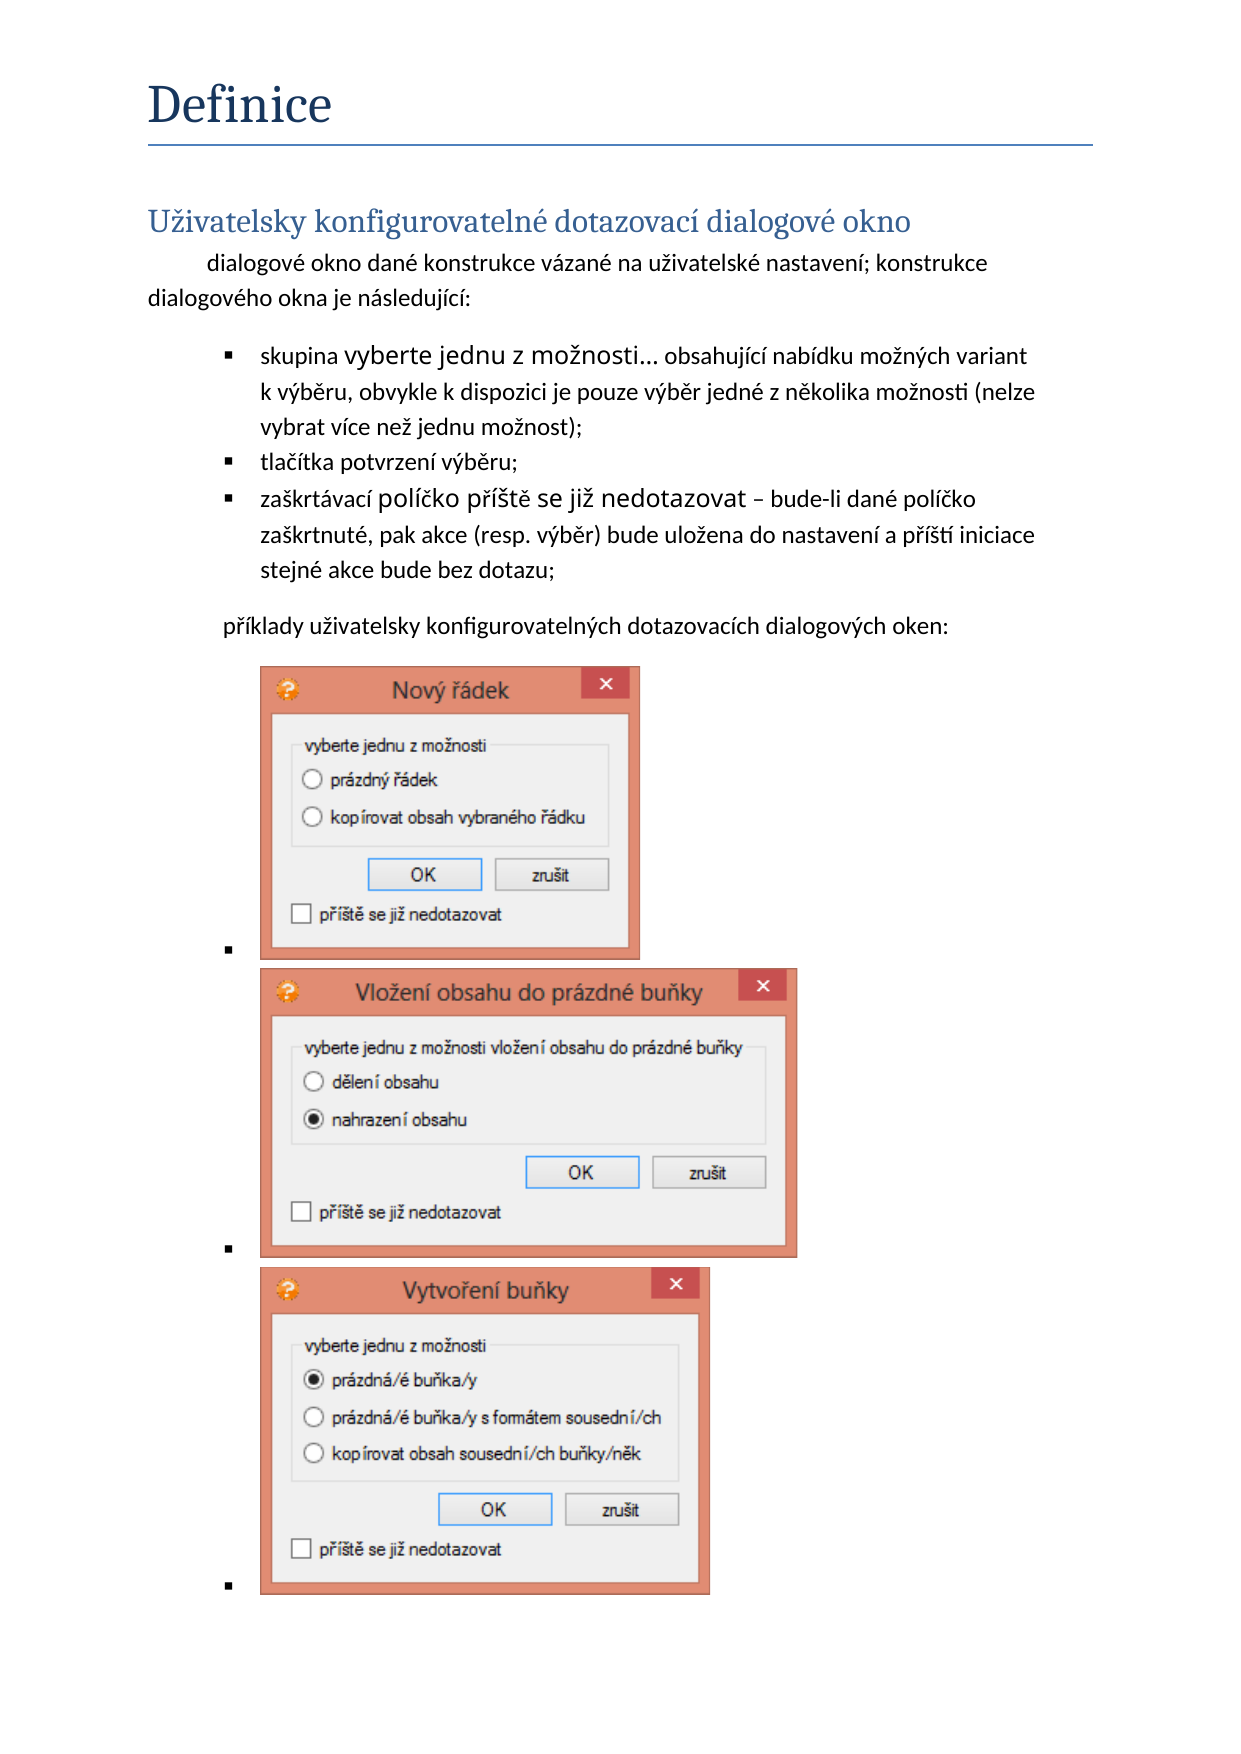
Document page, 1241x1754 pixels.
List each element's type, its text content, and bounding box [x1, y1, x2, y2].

list skupina vyberte jednu z možnosti… obsahující nabídku možných variant k výběru, obvykle k dispozici je pouze výběr jedné z několika možnosti (nelze vybrat více než jednu možnost); [223, 338, 1093, 442]
picture [260, 666, 641, 960]
list zaškrtávací políčko příště se již nedotazovat – bude-li dané políčko zaškrtnuté, pak akce (resp. výběr) bude uložena do nastavení a příští iniciace stejné akce bude bez dotazu; [223, 481, 1093, 585]
list tlačítka potvrzení výběru; [223, 446, 1093, 477]
text dialogové okno dané konstrukce vázané na uživatelské nastavení; konstrukce dialogového okna je následující: [148, 247, 1093, 312]
picture [260, 968, 798, 1258]
subtitle Uživatelsky konfigurovatelné dotazovací dialogové okno [148, 203, 1093, 241]
picture [260, 1267, 711, 1595]
text příklady uživatelsky konfigurovatelných dotazovacích dialogových oken: [223, 611, 1093, 641]
